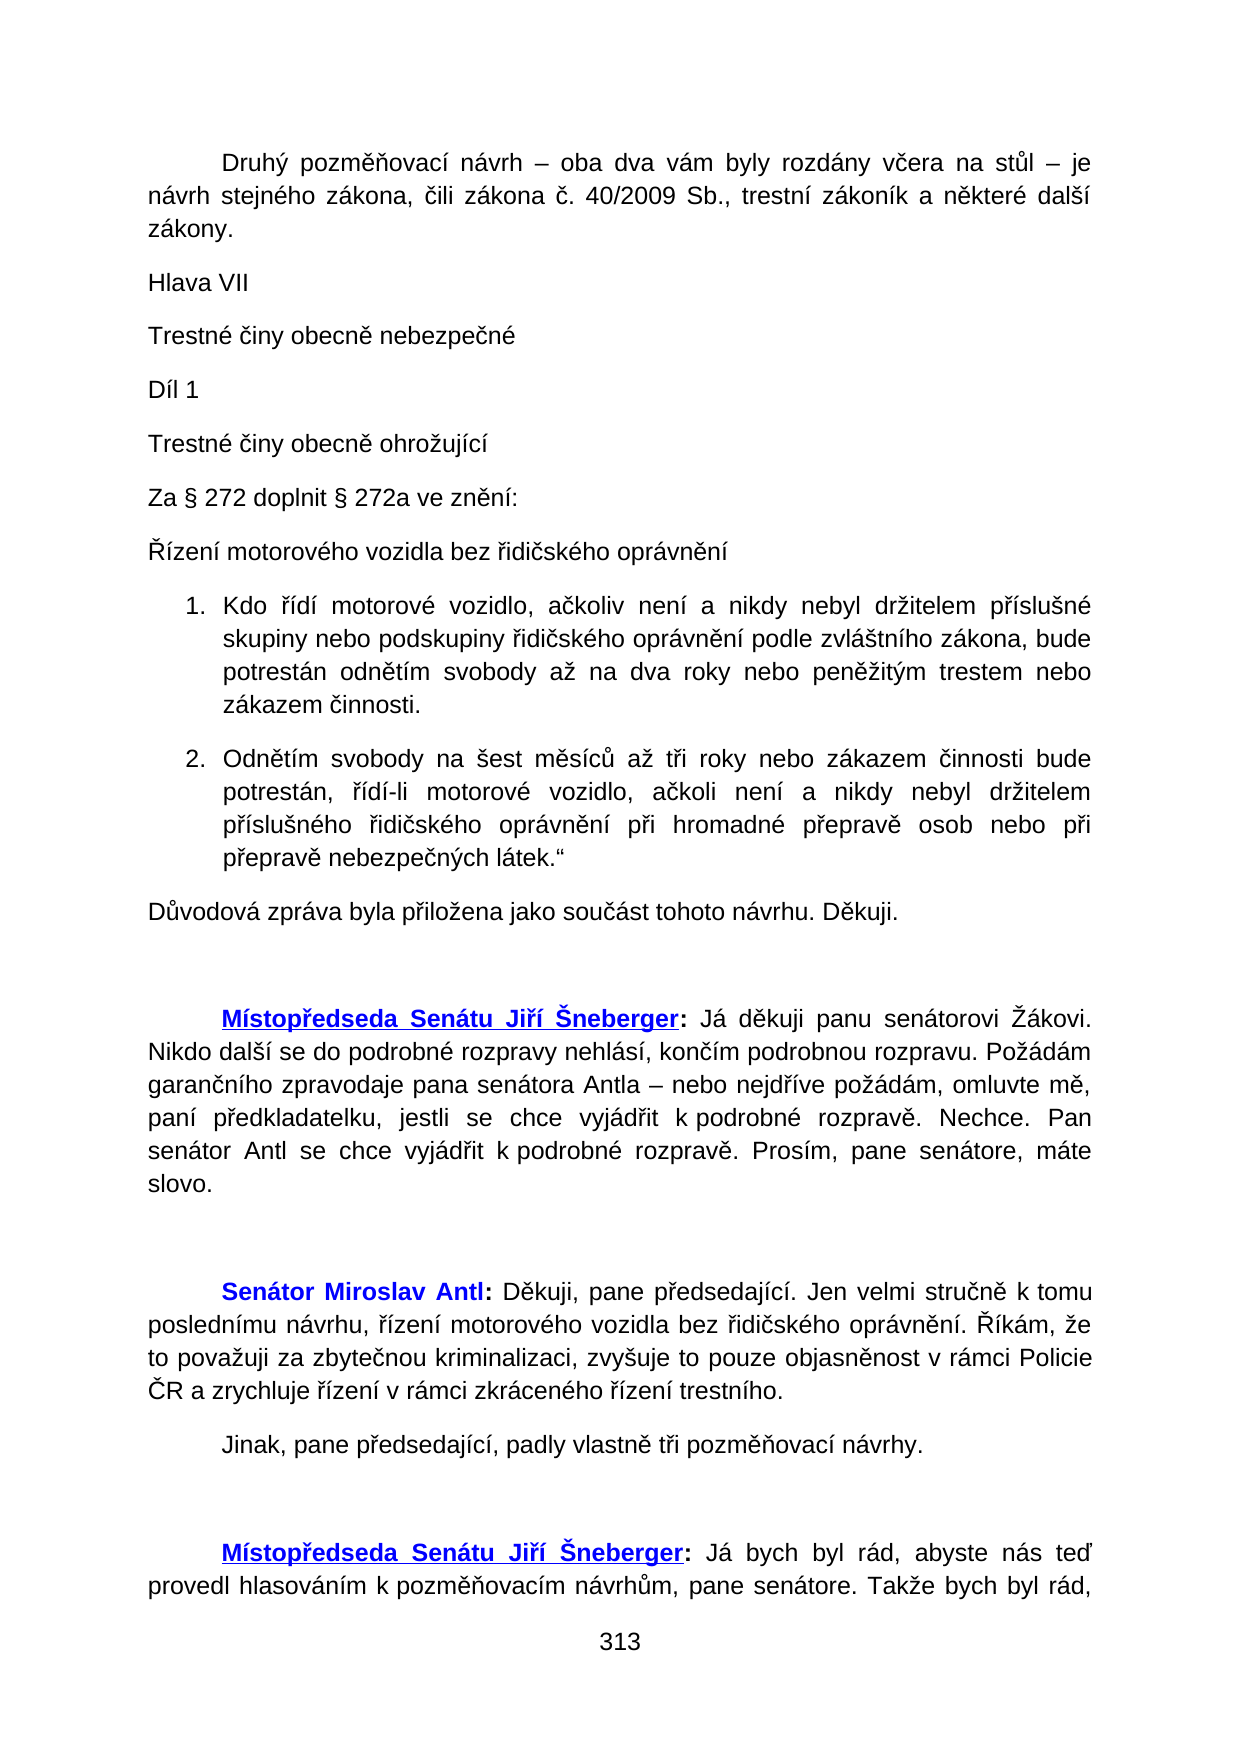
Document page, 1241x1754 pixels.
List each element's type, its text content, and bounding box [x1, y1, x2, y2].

text Druhý pozměňovací návrh – oba dva vám byly rozdány včera na stůl – je návrh stejného zákona, čili zákona č. 40/2009 Sb., trestní zákoník a některé další zákony. [148, 148, 1093, 242]
text Díl 1 [148, 375, 1093, 404]
text Za § 272 doplnit § 272a ve znění: [148, 483, 1093, 512]
text Senátor Miroslav Antl: Děkuji, pane předsedající. Jen velmi stručně k tomu poslednímu návrhu, řízení motorového vozidla bez řidičského oprávnění. Říkám, že to považuji za zbytečnou kriminalizaci, zvyšuje to pouze objasněnost v rámci Policie ČR a zrychluje řízení v rámci zkráceného řízení trestního. [148, 1277, 1093, 1405]
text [148, 1538, 1093, 1599]
text Hlava VII [148, 267, 1093, 296]
text Trestné činy obecně nebezpečné [148, 321, 1093, 350]
text Trestné činy obecně ohrožující [148, 429, 1093, 458]
list Odnětím svobody na šest měsíců až tři roky nebo zákazem činnosti bude potrestán, řídí-li motorové vozidlo, ačkoli není a nikdy nebyl držitelem příslušného řidičského oprávnění při hromadné přepravě osob nebo při přepravě nebezpečných látek.“ [185, 743, 1093, 871]
text Jinak, pane předsedající, padly vlastně tři pozměňovací návrhy. [148, 1430, 1093, 1459]
text Důvodová zpráva byla přiložena jako součást tohoto návrhu. Děkuji. [148, 896, 1093, 925]
text Místopředseda Senátu Jiří Šneberger: Já děkuji panu senátorovi Žákovi. Nikdo další se do podrobné rozpravy nehlásí, končím podrobnou rozpravu. Požádám garančního zpravodaje pana senátora Antla – nebo nejdříve požádám, omluvte mě, paní předkladatelku, jestli se chce vyjádřit k podrobné rozpravě. Nechce. Pan senátor Antl se chce vyjádřit k podrobné rozpravě. Prosím, pane senátore, máte slovo. [148, 1004, 1093, 1198]
list Kdo řídí motorové vozidlo, ačkoliv není a nikdy nebyl držitelem příslušné skupiny nebo podskupiny řidičského oprávnění podle zvláštního zákona, bude potrestán odnětím svobody až na dva roky nebo peněžitým trestem nebo zákazem činnosti. [185, 591, 1093, 718]
text Řízení motorového vozidla bez řidičského oprávnění [148, 537, 1093, 566]
